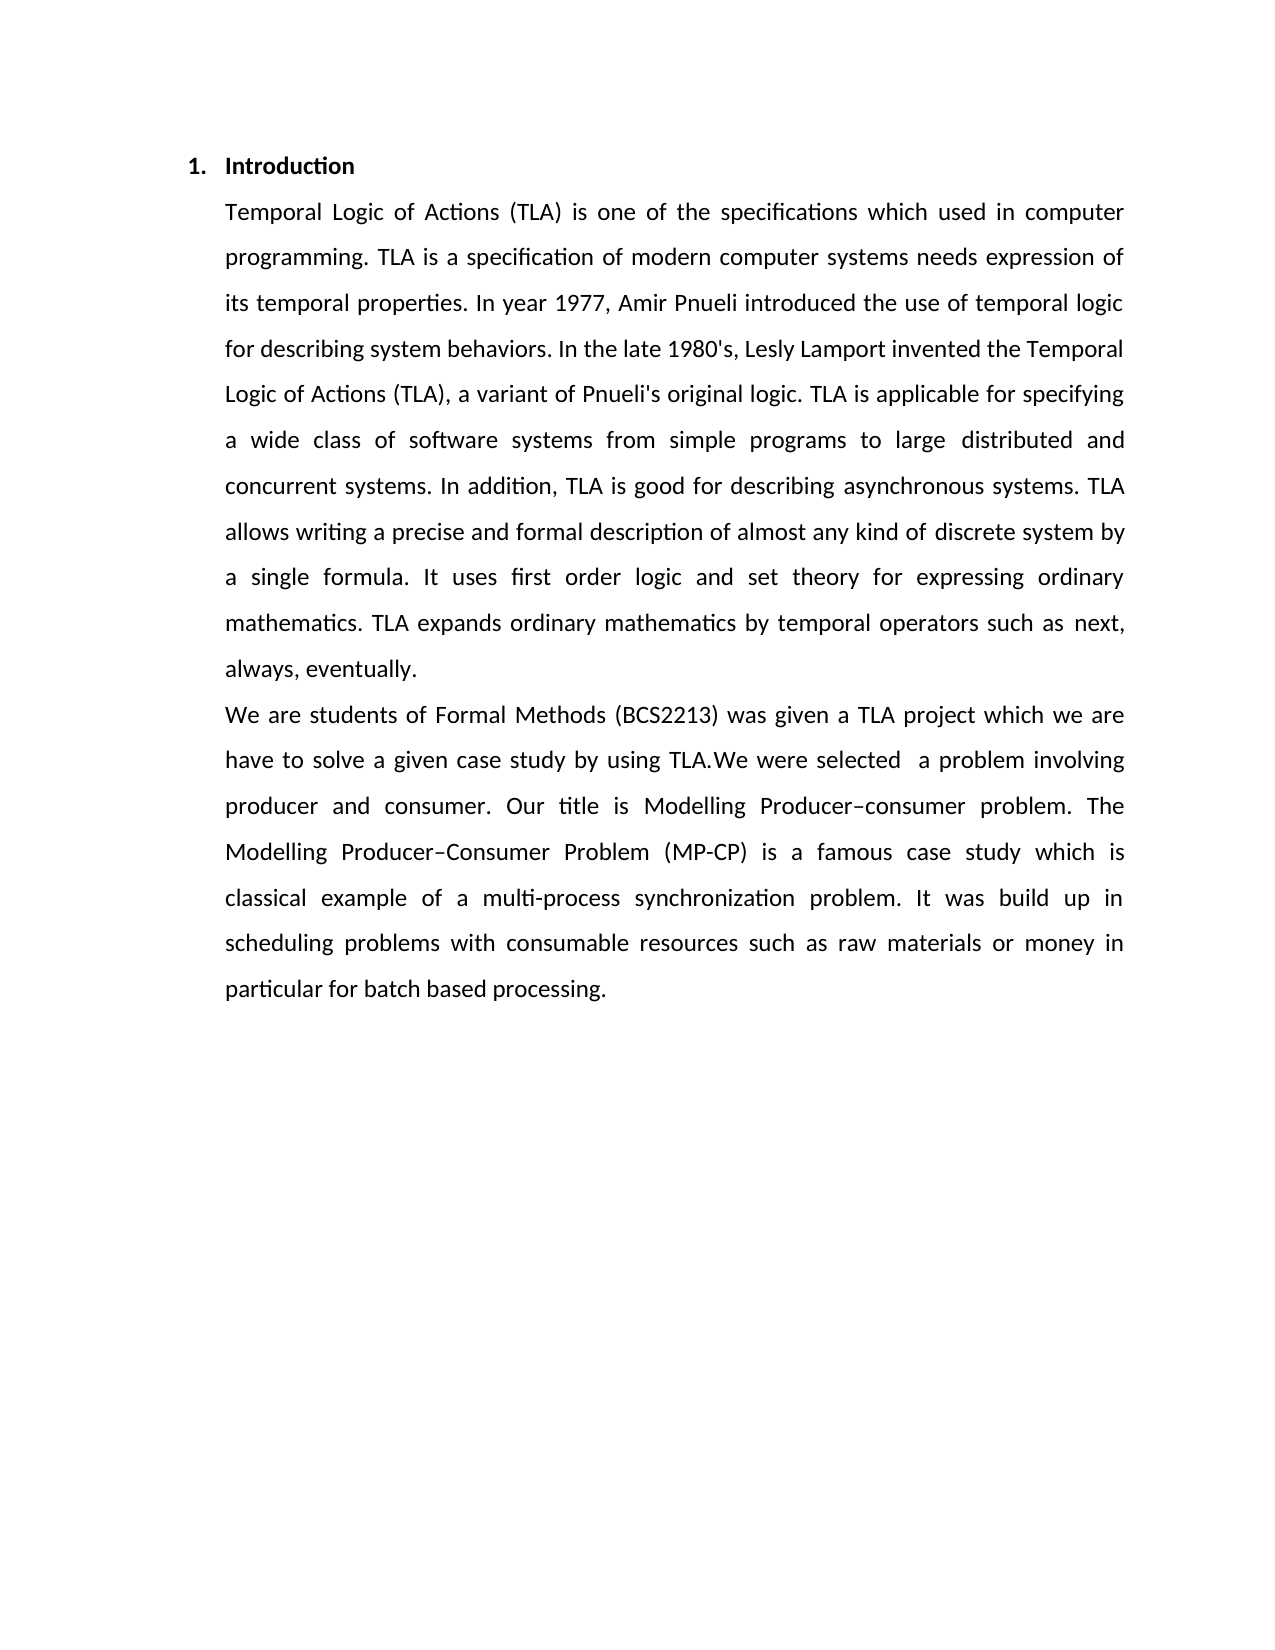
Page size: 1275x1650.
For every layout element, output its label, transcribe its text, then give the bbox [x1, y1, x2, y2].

list Introduction [187, 150, 1125, 181]
list Temporal Logic of Actions (TLA) is one of the specifications which used in computer programming. TLA is a specification of modern computer systems needs expression of its temporal properties. In year 1977, Amir Pnueli introduced the use of temporal logic for describing system behaviors. In the late 1980's, Lesly Lamport invented the Temporal Logic of Actions (TLA), a variant of Pnueli's original logic. TLA is applicable for specifying a wide class of software systems from simple programs to large distributed and concurrent systems. In addition, TLA is good for describing asynchronous systems. TLA allows writing a precise and formal description of almost any kind of discrete system by a single formula. It uses first order logic and set theory for expressing ordinary mathematics. TLA expands ordinary mathematics by temporal operators such as next, always, eventually. [225, 196, 1125, 683]
list We are students of Formal Methods (BCS2213) was given a TLA project which we are have to solve a given case study by using TLA.We were selected a problem involving producer and consumer. Our title is Modelling Producer–consumer problem. The Modelling Producer–Consumer Problem (MP-CP) is a famous case study which is classical example of a multi-process synchronization problem. It was build up in scheduling problems with consumable resources such as raw materials or money in particular for batch based processing. [225, 699, 1125, 1004]
